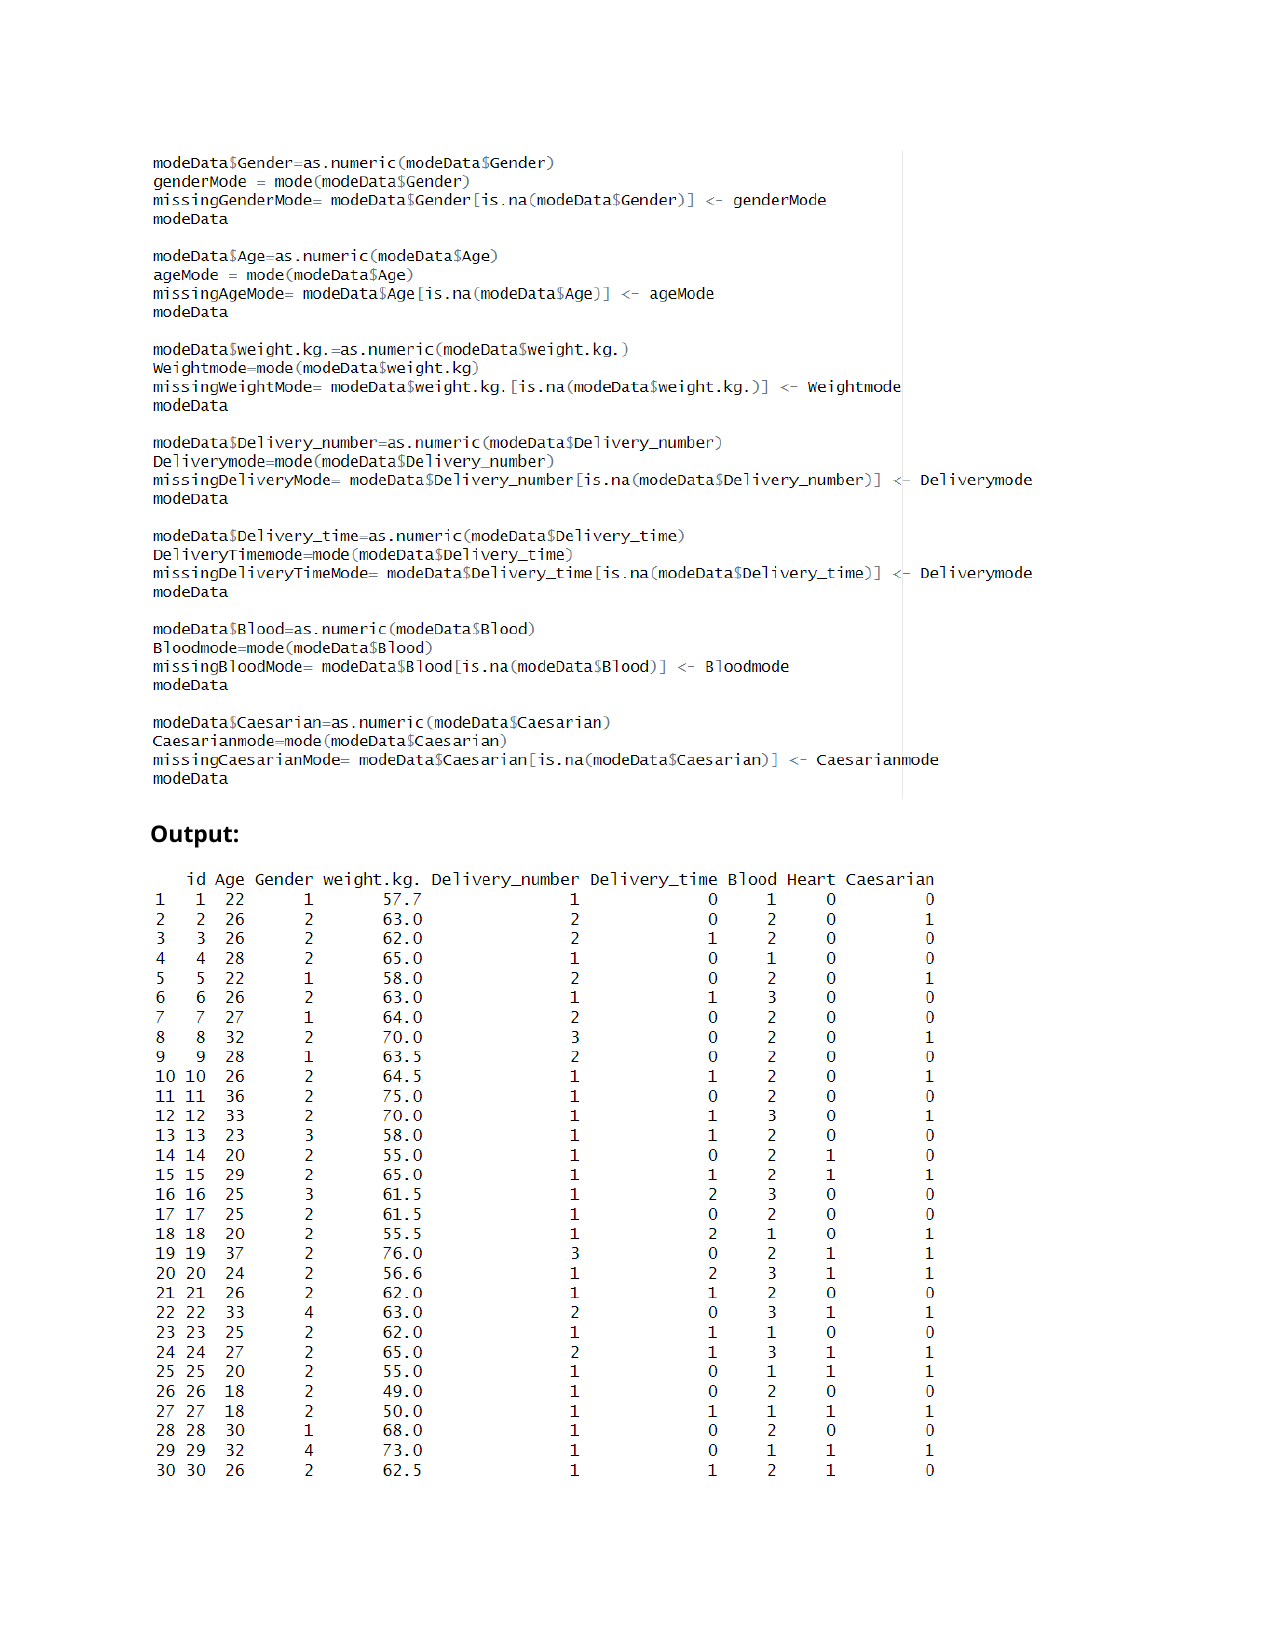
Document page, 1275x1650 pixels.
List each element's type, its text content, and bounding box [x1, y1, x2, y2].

text Output: [150, 818, 1125, 849]
picture [150, 150, 1074, 799]
picture [150, 868, 983, 1481]
